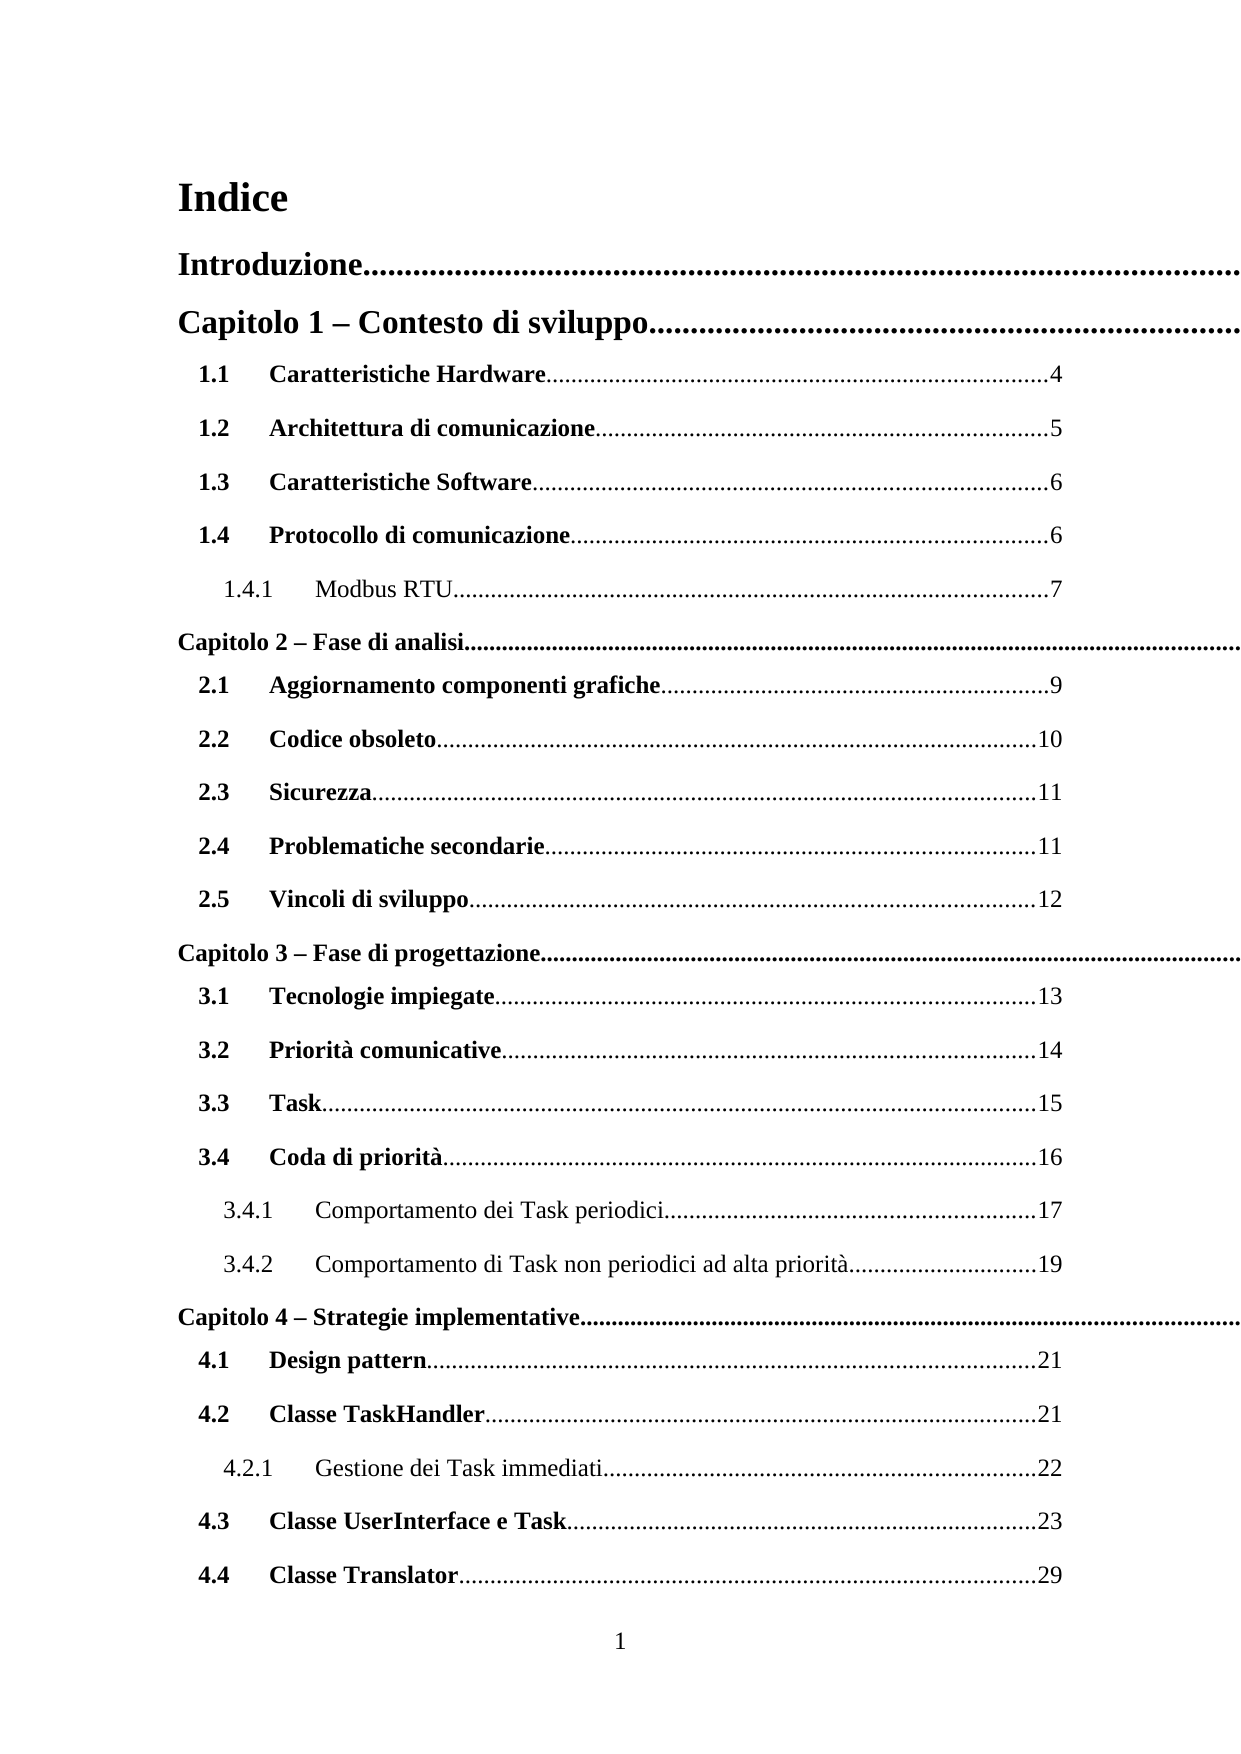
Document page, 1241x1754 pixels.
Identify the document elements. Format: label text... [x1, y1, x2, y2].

text 4.2 Classe TaskHandler 21 [198, 1399, 1063, 1428]
text 2.2 Codice obsoleto 10 [198, 724, 1063, 753]
text 4.2.1 Gestione dei Task immediati 22 [223, 1453, 1063, 1481]
text Capitolo 2 – Fase di analisi 9 [177, 627, 1063, 656]
text 1.4.1 Modbus RTU 7 [223, 574, 1063, 602]
subtitle Indice [177, 173, 1063, 221]
text 3.4.1 Comportamento dei Task periodici 17 [223, 1195, 1063, 1224]
text 3.1 Tecnologie impiegate 13 [198, 981, 1063, 1010]
text 3.2 Priorità comunicative 14 [198, 1035, 1063, 1063]
text 1.4 Protocollo di comunicazione 6 [198, 520, 1063, 549]
text Introduzione 3 [177, 244, 1063, 283]
text Capitolo 3 – Fase di progettazione 13 [177, 938, 1063, 967]
text 4.3 Classe UserInterface e Task 23 [198, 1506, 1063, 1535]
text Capitolo 1 – Contesto di sviluppo 4 [177, 302, 1063, 340]
text 2.1 Aggiornamento componenti grafiche 9 [198, 670, 1063, 699]
text 1.3 Caratteristiche Software 6 [198, 467, 1063, 495]
text 3.4 Coda di priorità 16 [198, 1142, 1063, 1171]
text 2.5 Vincoli di sviluppo 12 [198, 884, 1063, 913]
text 2.4 Problematiche secondarie 11 [198, 831, 1063, 860]
text 1.2 Architettura di comunicazione 5 [198, 413, 1063, 442]
text 2.3 Sicurezza 11 [198, 777, 1063, 806]
text 4.1 Design pattern 21 [198, 1346, 1063, 1374]
text 3.4.2 Comportamento di Task non periodici ad alta priorità 19 [223, 1249, 1063, 1278]
text 3.3 Task 15 [198, 1088, 1063, 1117]
text 4.4 Classe Translator 29 [198, 1560, 1063, 1588]
text 1.1 Caratteristiche Hardware 4 [198, 359, 1063, 388]
text Capitolo 4 – Strategie implementative 21 [177, 1302, 1063, 1331]
